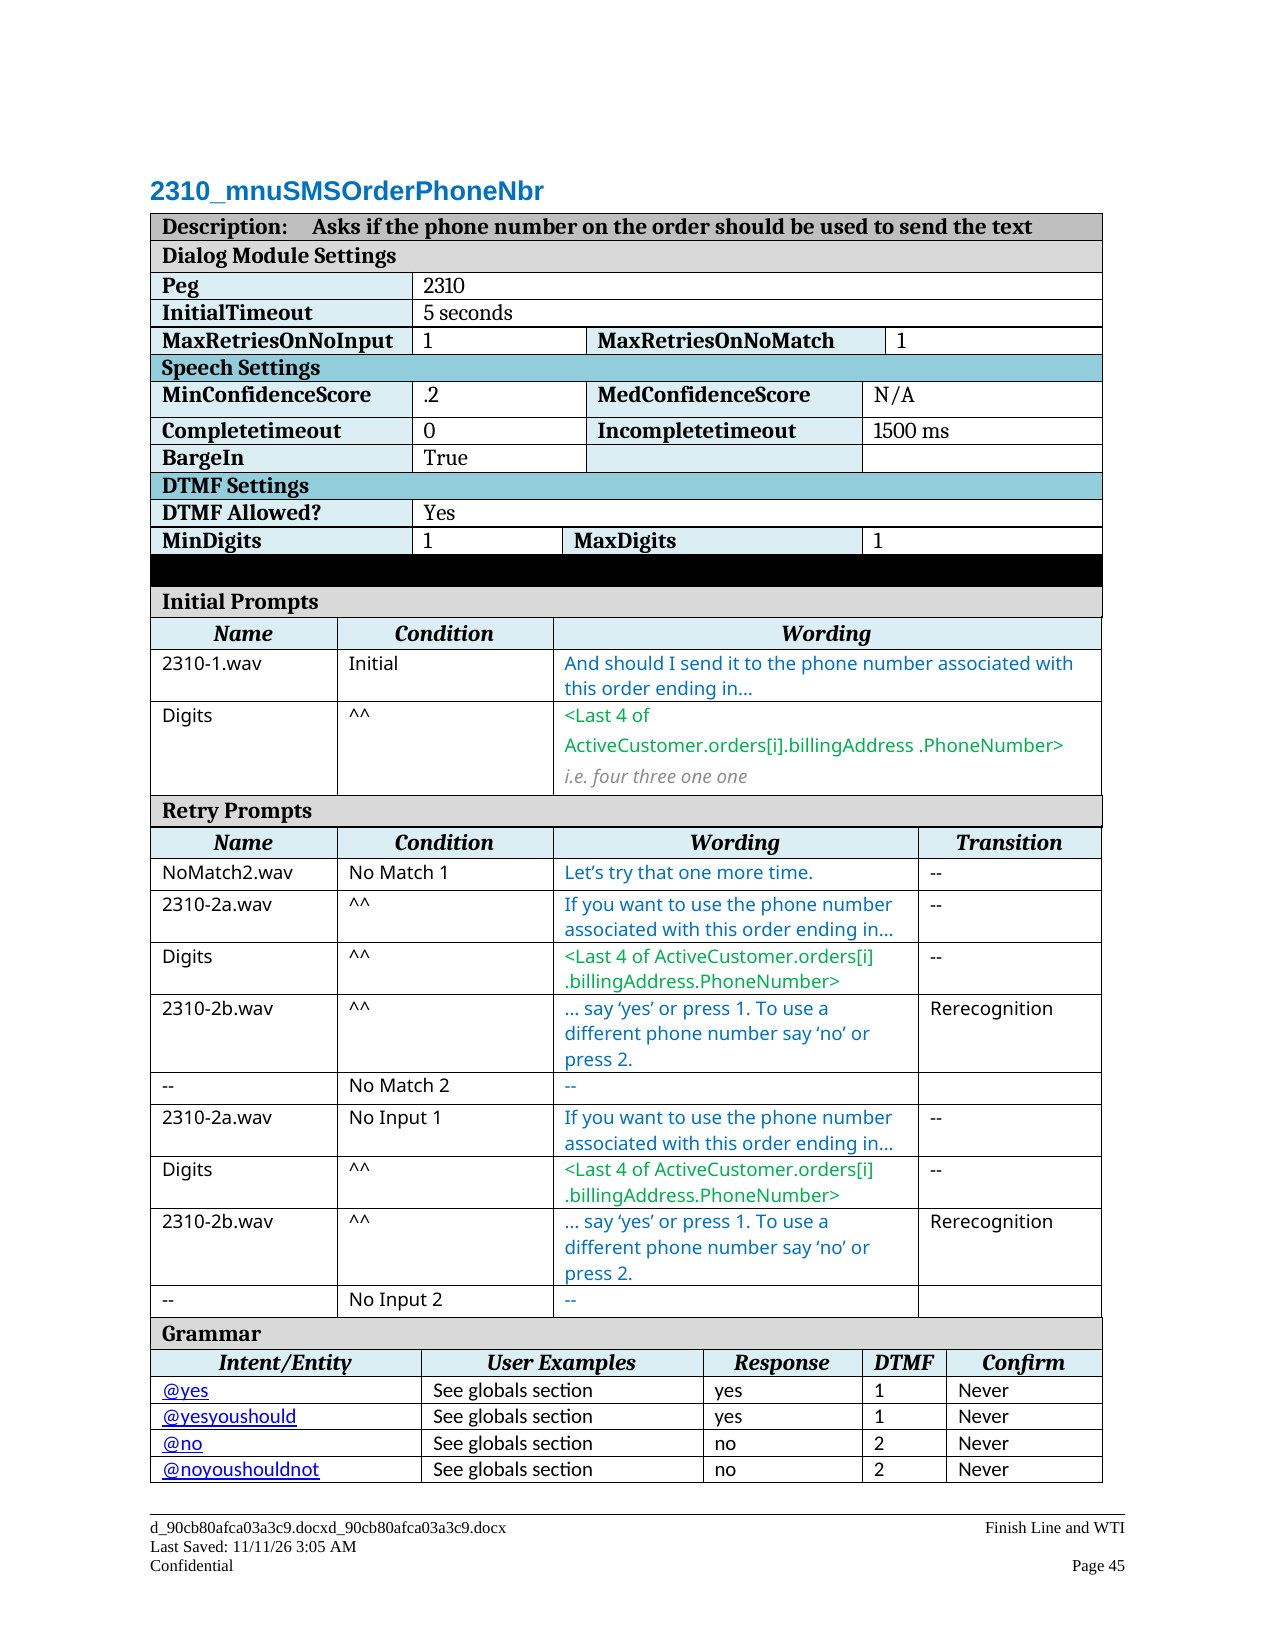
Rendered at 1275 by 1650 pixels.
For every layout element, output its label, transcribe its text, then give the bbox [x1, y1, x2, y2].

table_cell no [704, 1430, 862, 1456]
table_cell -- [919, 1105, 1101, 1156]
table_cell 2310-2b.wav [151, 1209, 337, 1285]
table_header Description: Asks if the phone number on the order should be used to send the text [151, 214, 1102, 240]
subtitle 2310_mnuSMSOrderPhoneNbr [150, 175, 1125, 206]
table_cell -- [919, 943, 1101, 994]
table_cell 2310 [413, 273, 1102, 299]
table_cell Intent/Entity [151, 1350, 421, 1376]
table_cell 1 [413, 528, 562, 554]
table_cell See globals section [422, 1430, 703, 1456]
table_cell 2310-2b.wav [151, 995, 337, 1072]
table_cell 2310-2a.wav [151, 891, 337, 942]
table_cell … say ‘yes’ or press 1. To use a different phone number say ‘no’ or press 2. [554, 995, 918, 1072]
table_cell Rerecognition [919, 995, 1101, 1072]
table_cell Never [947, 1457, 1102, 1482]
table_cell MedConfidenceScore [587, 382, 862, 417]
table_cell True [413, 445, 586, 472]
table_cell 2310-1.wav [151, 650, 337, 701]
table_cell No Match 2 [338, 1073, 553, 1103]
table_cell Wording [554, 828, 918, 858]
table_cell N/A [863, 382, 1102, 417]
table_cell 1500 ms [863, 418, 1102, 444]
table_cell MaxRetriesOnNoInput [151, 328, 412, 354]
table_cell Incompletetimeout [587, 418, 862, 444]
table_cell ^^ [338, 1157, 553, 1208]
table_cell @yes [151, 1377, 421, 1403]
table_cell [919, 1286, 1101, 1317]
table_cell … say ‘yes’ or press 1. To use a different phone number say ‘no’ or press 2. [554, 1209, 918, 1285]
table_cell Digits [151, 943, 337, 994]
table_cell ^^ [338, 891, 553, 942]
table_cell Name [151, 618, 337, 649]
table_cell 1 [863, 528, 1102, 554]
table_cell -- [919, 859, 1101, 890]
table_cell Rerecognition [919, 1209, 1101, 1285]
table_cell 0 [413, 418, 586, 444]
table_cell [919, 1073, 1101, 1103]
table_cell See globals section [422, 1404, 703, 1429]
table_cell -- [919, 891, 1101, 942]
table_cell No Input 2 [338, 1286, 553, 1317]
table_cell -- [919, 1157, 1101, 1208]
table_cell ^^ [338, 943, 553, 994]
table_cell ^^ [338, 702, 553, 795]
table_cell no [704, 1457, 862, 1482]
table_cell 1 [886, 328, 1102, 354]
table_cell -- [554, 1073, 918, 1103]
table_cell Digits [151, 702, 337, 795]
table_cell Let’s try that one more time. [554, 859, 918, 890]
table_cell Never [947, 1430, 1102, 1456]
table_cell Condition [338, 828, 553, 858]
table_cell No Match 1 [338, 859, 553, 890]
table_cell 1 [413, 328, 586, 354]
table_cell If you want to use the phone number associated with this order ending in… [554, 1105, 918, 1156]
table_cell -- [151, 1073, 337, 1103]
table_cell MinConfidenceScore [151, 382, 412, 417]
table_cell ^^ [338, 1209, 553, 1285]
table_cell See globals section [422, 1457, 703, 1482]
table_cell NoMatch2.wav [151, 859, 337, 890]
table_cell 1 [863, 1404, 946, 1429]
table_cell If you want to use the phone number associated with this order ending in… [554, 891, 918, 942]
table_cell @noyoushouldnot [151, 1457, 421, 1482]
table_cell Response [704, 1350, 862, 1376]
table_cell @yesyoushould [151, 1404, 421, 1429]
table_cell 2 [863, 1457, 946, 1482]
table_cell yes [704, 1404, 862, 1429]
table_cell Never [947, 1377, 1102, 1403]
table_cell DTMF [863, 1350, 946, 1376]
table_cell Yes [413, 500, 1102, 526]
table_cell InitialTimeout [151, 300, 412, 326]
table_cell @no [151, 1430, 421, 1456]
table_cell 2 [863, 1430, 946, 1456]
table_cell Never [947, 1404, 1102, 1429]
table_cell 1 [863, 1377, 946, 1403]
table_cell MaxRetriesOnNoMatch [587, 328, 885, 354]
table_cell [863, 445, 1102, 472]
table_cell BargeIn [151, 445, 412, 472]
table_cell <Last 4 of ActiveCustomer.orders[i] .billingAddress.PhoneNumber> [554, 943, 918, 994]
table_cell Peg [151, 273, 412, 299]
table_cell Initial Prompts [151, 587, 1102, 617]
table_cell MaxDigits [563, 528, 862, 554]
table_cell -- [151, 1286, 337, 1317]
table_cell <Last 4 of ActiveCustomer.orders[i] .billingAddress.PhoneNumber> [554, 1157, 918, 1208]
table_cell MinDigits [151, 528, 412, 554]
table_cell Wording [554, 618, 1101, 649]
table_cell And should I send it to the phone number associated with this order ending in… [554, 650, 1101, 701]
table_cell See globals section [422, 1377, 703, 1403]
table_cell Completetimeout [151, 418, 412, 444]
table_cell DTMF Allowed? [151, 500, 412, 526]
table_cell 5 seconds [413, 300, 1102, 326]
table_cell <Last 4 of ActiveCustomer.orders[i].billingAddress .PhoneNumber> i.e. four three one one [554, 702, 1101, 795]
table_cell .2 [413, 382, 586, 417]
table_cell Condition [338, 618, 553, 649]
table_cell Confirm [947, 1350, 1102, 1376]
table_cell ^^ [338, 995, 553, 1072]
table_cell User Examples [422, 1350, 703, 1376]
table_cell Name [151, 828, 337, 858]
table_cell [151, 555, 1102, 586]
table_cell Initial [338, 650, 553, 701]
table_cell Dialog Module Settings [151, 241, 1102, 272]
table_cell Speech Settings [151, 355, 1102, 381]
table_cell No Input 1 [338, 1105, 553, 1156]
table_cell [587, 445, 862, 472]
table_cell DTMF Settings [151, 473, 1102, 499]
table_cell yes [704, 1377, 862, 1403]
table_cell Grammar [151, 1318, 1102, 1349]
table_cell Digits [151, 1157, 337, 1208]
table_cell 2310-2a.wav [151, 1105, 337, 1156]
table_cell Transition [919, 828, 1101, 858]
table_cell -- [554, 1286, 918, 1317]
table_cell Retry Prompts [151, 796, 1102, 826]
